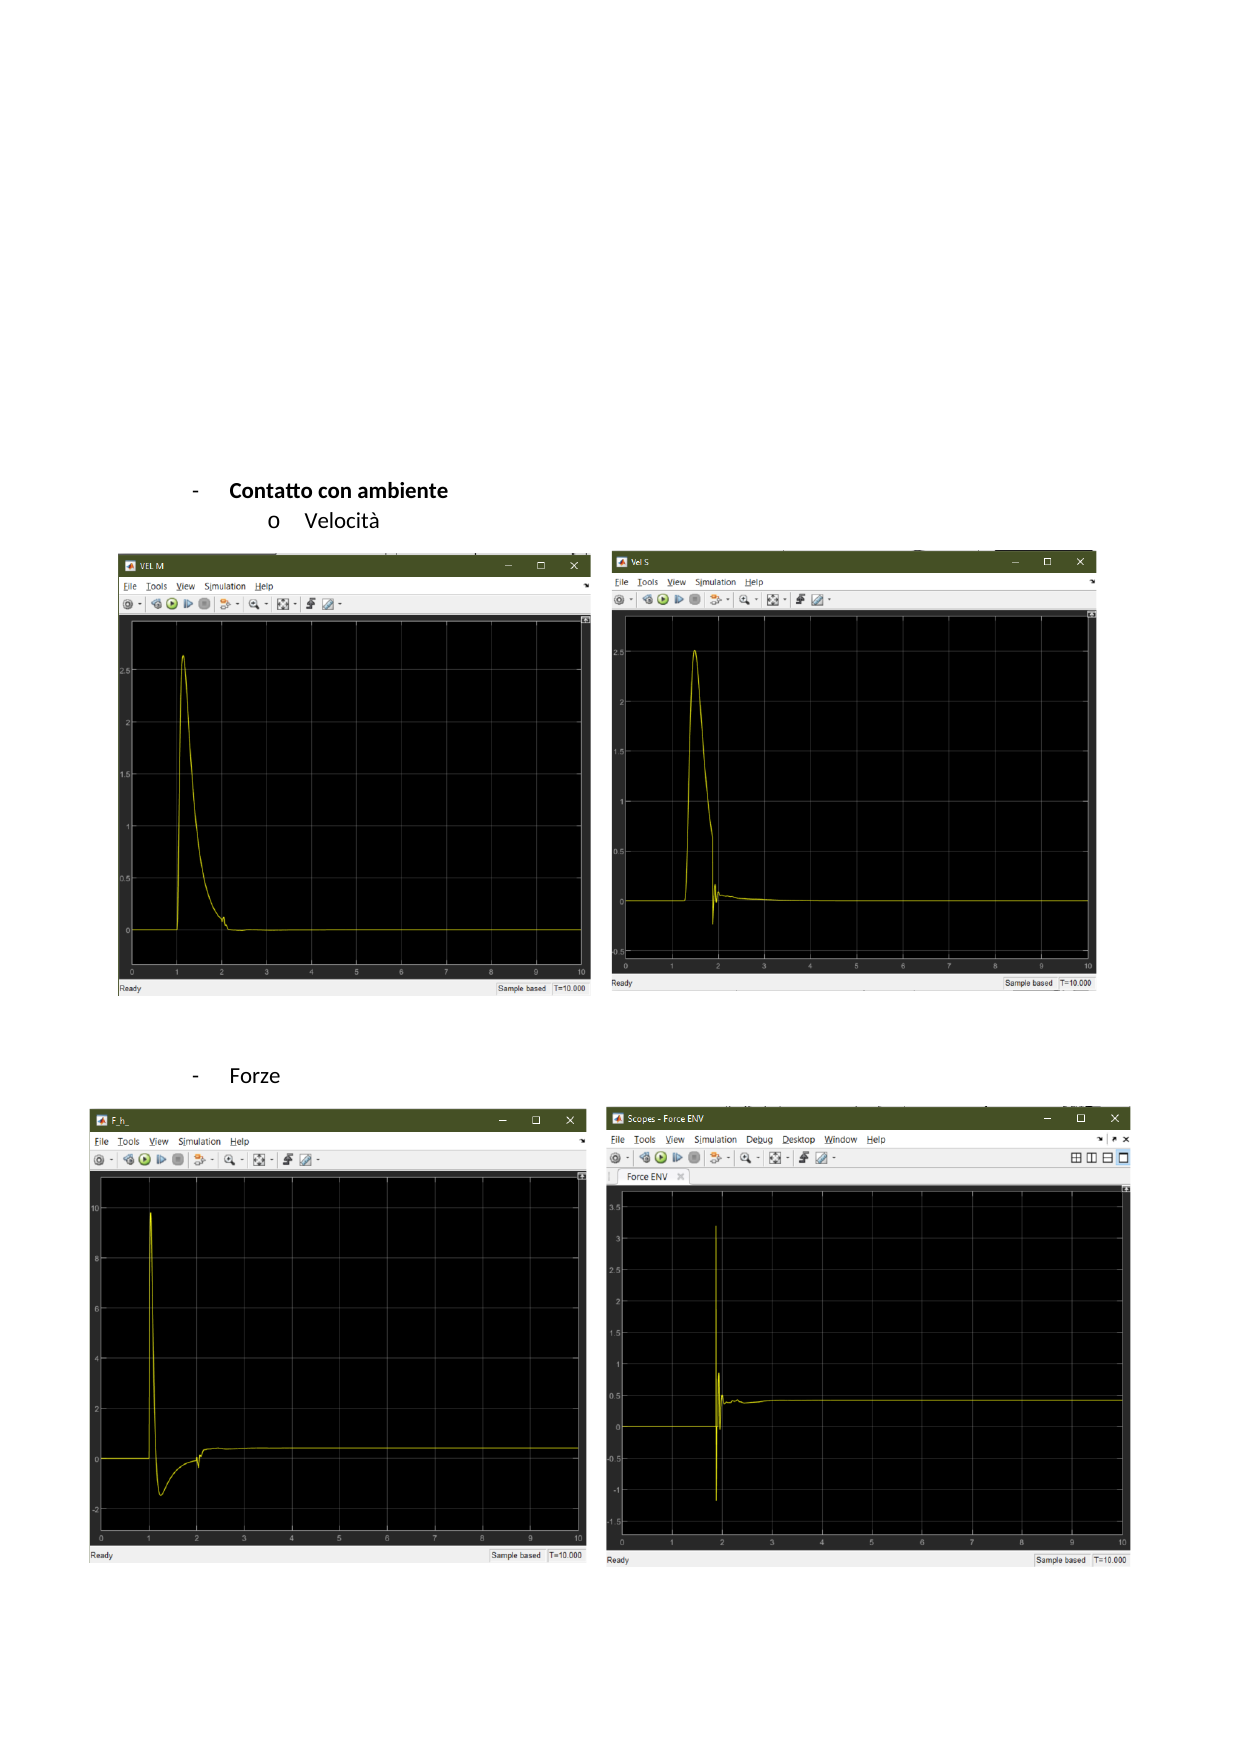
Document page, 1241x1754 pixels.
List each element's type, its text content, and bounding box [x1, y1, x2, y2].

list Velocità [267, 506, 1122, 535]
picture [611, 550, 1097, 991]
list Forze [192, 1061, 1122, 1089]
picture [89, 1108, 587, 1563]
list Contatto con ambiente [192, 476, 1122, 504]
picture [606, 1106, 1131, 1567]
picture [118, 553, 591, 996]
